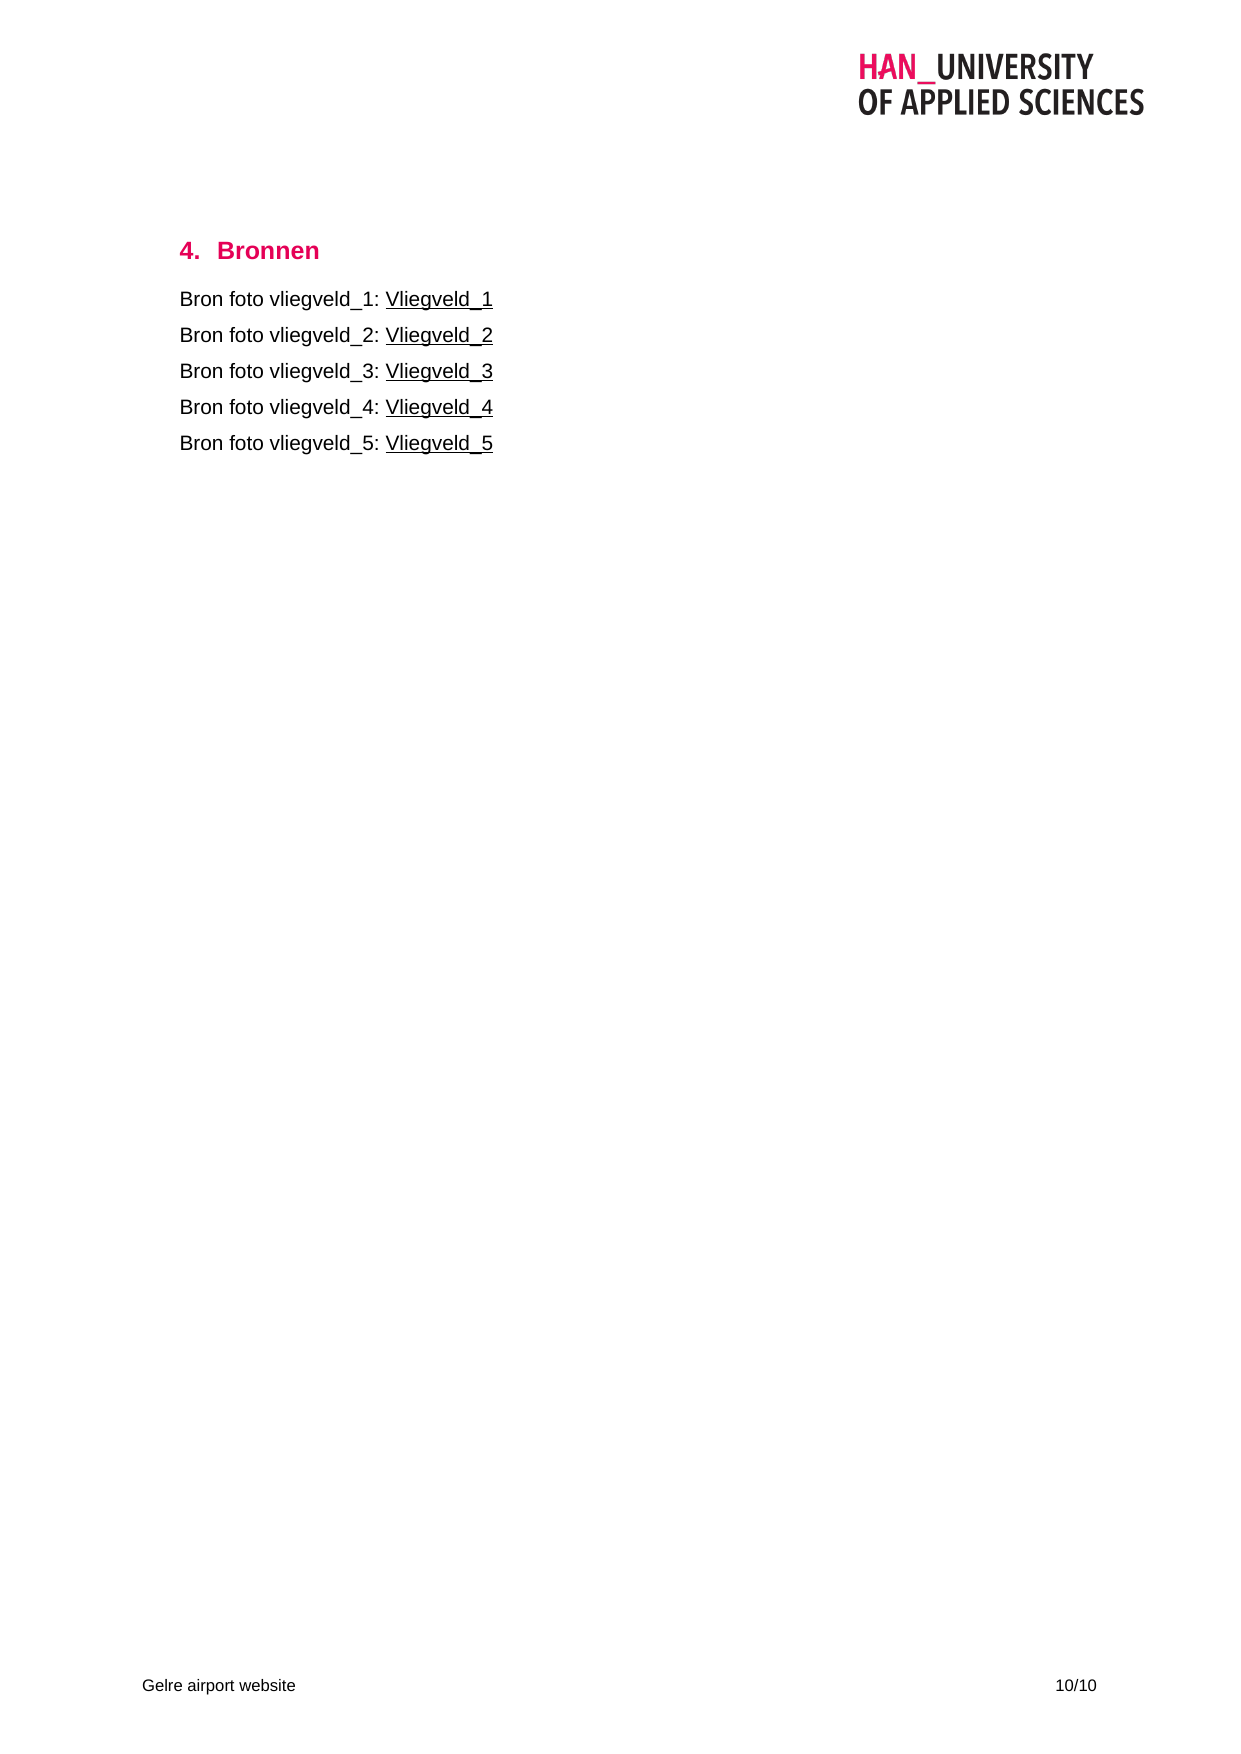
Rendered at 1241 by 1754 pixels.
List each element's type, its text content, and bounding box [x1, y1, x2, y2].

picture [805, 0, 1198, 169]
text Bron foto vliegveld_2: Vliegveld_2 [179, 323, 1098, 347]
text Bron foto vliegveld_5: Vliegveld_5 [179, 431, 1098, 455]
text Bron foto vliegveld_1: Vliegveld_1 [179, 287, 1098, 311]
text Bron foto vliegveld_3: Vliegveld_3 [179, 359, 1098, 383]
subtitle Bronnen [179, 236, 1098, 265]
text Bron foto vliegveld_4: Vliegveld_4 [179, 395, 1098, 419]
